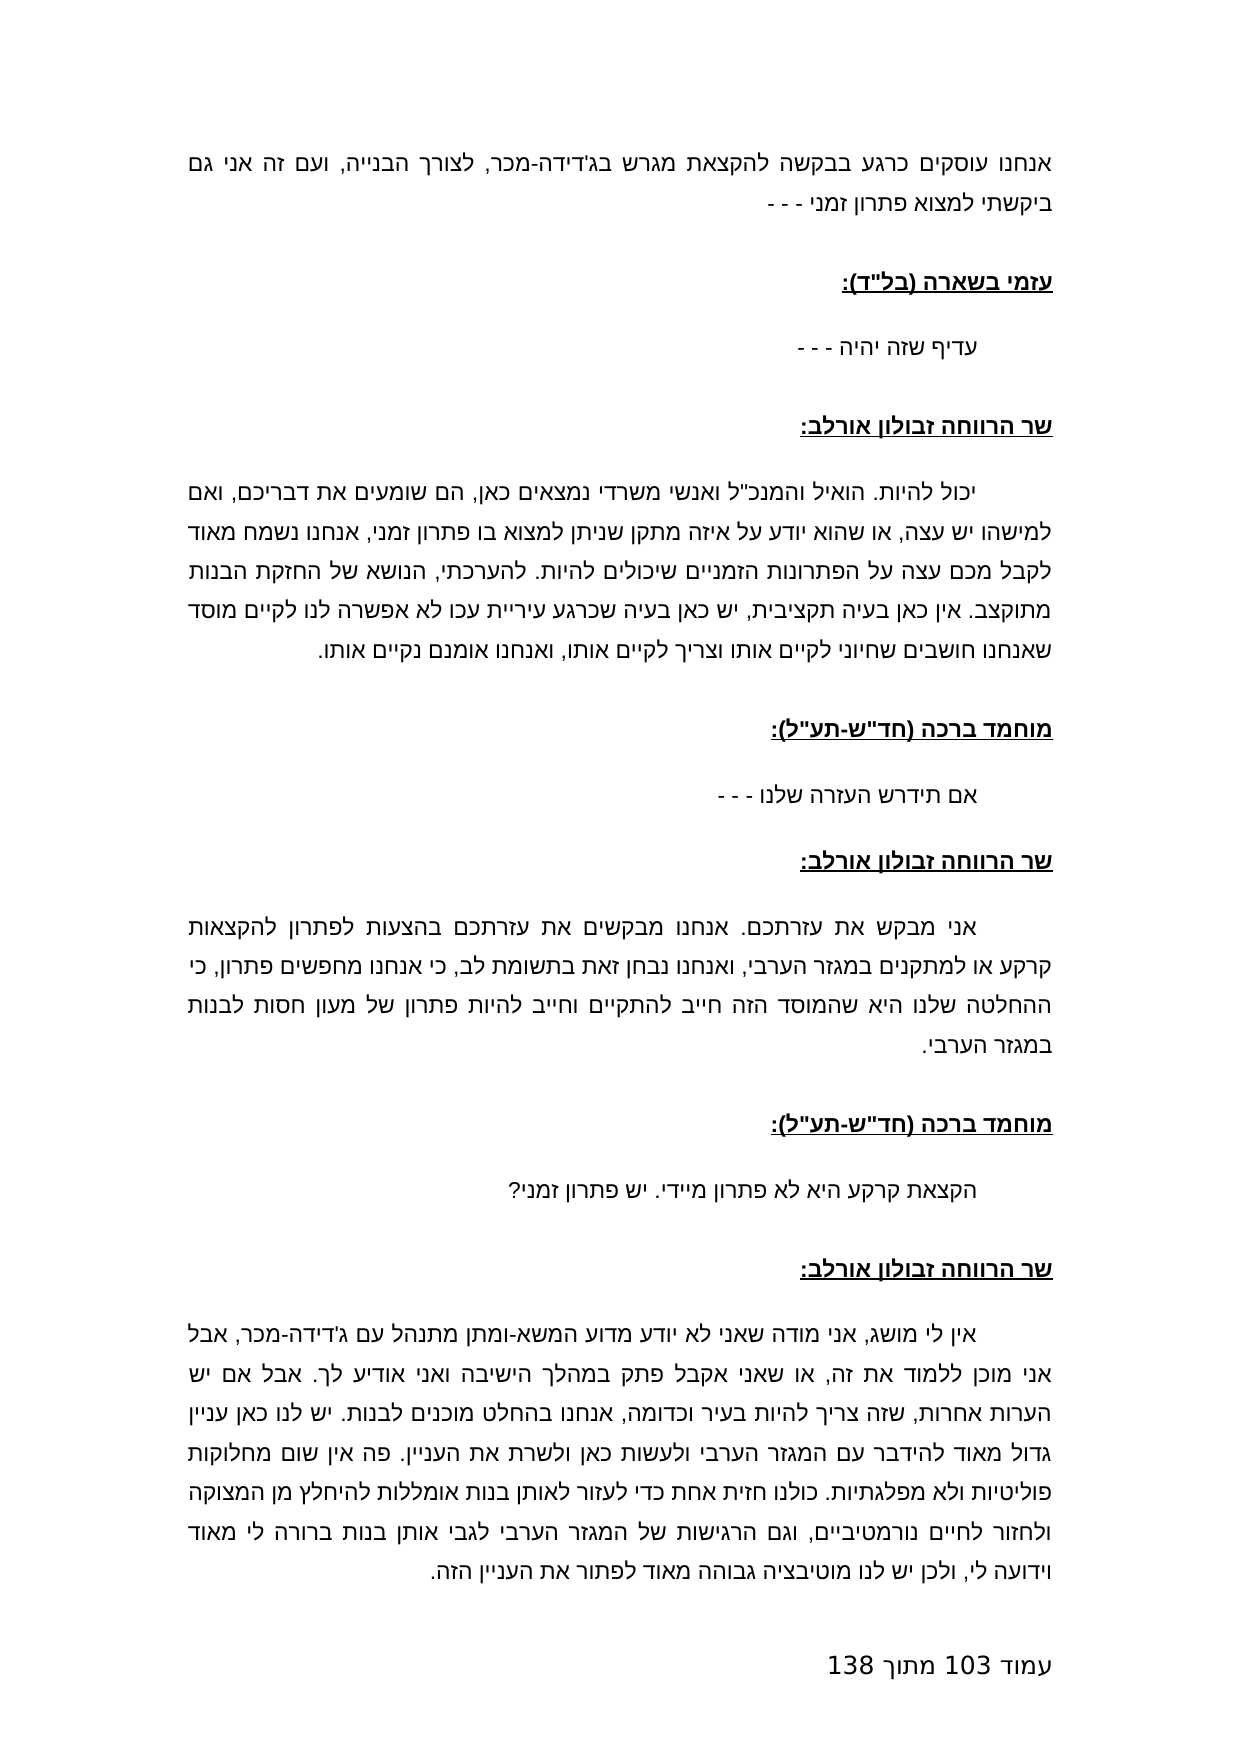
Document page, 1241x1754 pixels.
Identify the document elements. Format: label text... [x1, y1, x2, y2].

text עדיף שזה יהיה - - - [187, 334, 1053, 361]
text אני מבקש את עזרתכם. אנחנו מבקשים את עזרתכם בהצעות לפתרון להקצאות קרקע או למתקנים במגזר הערבי, ואנחנו נבחן זאת בתשומת לב, כי אנחנו מחפשים פתרון, כי ההחלטה שלנו היא שהמוסד הזה חייב להתקיים וחייב להיות פתרון של מעון חסות לבנות במגזר הערבי. [187, 913, 1053, 1058]
text הקצאת קרקע היא לא פתרון מיידי. יש פתרון זמני? [187, 1177, 1053, 1203]
text עזמי בשארה (בל"ד): [187, 268, 1053, 295]
text יכול להיות. הואיל והמנכ"ל ואנשי משרדי נמצאים כאן, הם שומעים את דבריכם, ואם למישהו יש עצה, או שהוא יודע על איזה מתקן שניתן למצוא בו פתרון זמני, אנחנו נשמח מאוד לקבל מכם עצה על הפתרונות הזמניים שיכולים להיות. להערכתי, הנושא של החזקת הבנות מתוקצב. אין כאן בעיה תקציבית, יש כאן בעיה שכרגע עיריית עכו לא אפשרה לנו לקיים מוסד שאנחנו חושבים שחיוני לקיים אותו וצריך לקיים אותו, ואנחנו אומנם נקיים אותו. [187, 479, 1053, 663]
text שר הרווחה זבולון אורלב: [187, 1256, 1053, 1282]
text אין לי מושג, אני מודה שאני לא יודע מדוע המשא-ומתן מתנהל עם ג'דידה-מכר, אבל אני מוכן ללמוד את זה, או שאני אקבל פתק במהלך הישיבה ואני אודיע לך. אבל אם יש הערות אחרות, שזה צריך להיות בעיר וכדומה, אנחנו בהחלט מוכנים לבנות. יש לנו כאן עניין גדול מאוד להידבר עם המגזר הערבי ולעשות כאן ולשרת את העניין. פה אין שום מחלוקות פוליטיות ולא מפלגתיות. כולנו חזית אחת כדי לעזור לאותן בנות אומללות להיחלץ מן המצוקה ולחזור לחיים נורמטיביים, וגם הרגישות של המגזר הערבי לגבי אותן בנות ברורה לי מאוד וידועה לי, ולכן יש לנו מוטיבציה גבוהה מאוד לפתור את העניין הזה. [187, 1321, 1053, 1585]
text אם תידרש העזרה שלנו - - - [187, 782, 1053, 808]
text מוחמד ברכה (חד"ש-תע"ל): [187, 716, 1053, 742]
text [187, 150, 1053, 216]
text שר הרווחה זבולון אורלב: [187, 413, 1053, 439]
text מוחמד ברכה (חד"ש-תע"ל): [187, 1111, 1053, 1137]
text שר הרווחה זבולון אורלב: [187, 848, 1053, 874]
